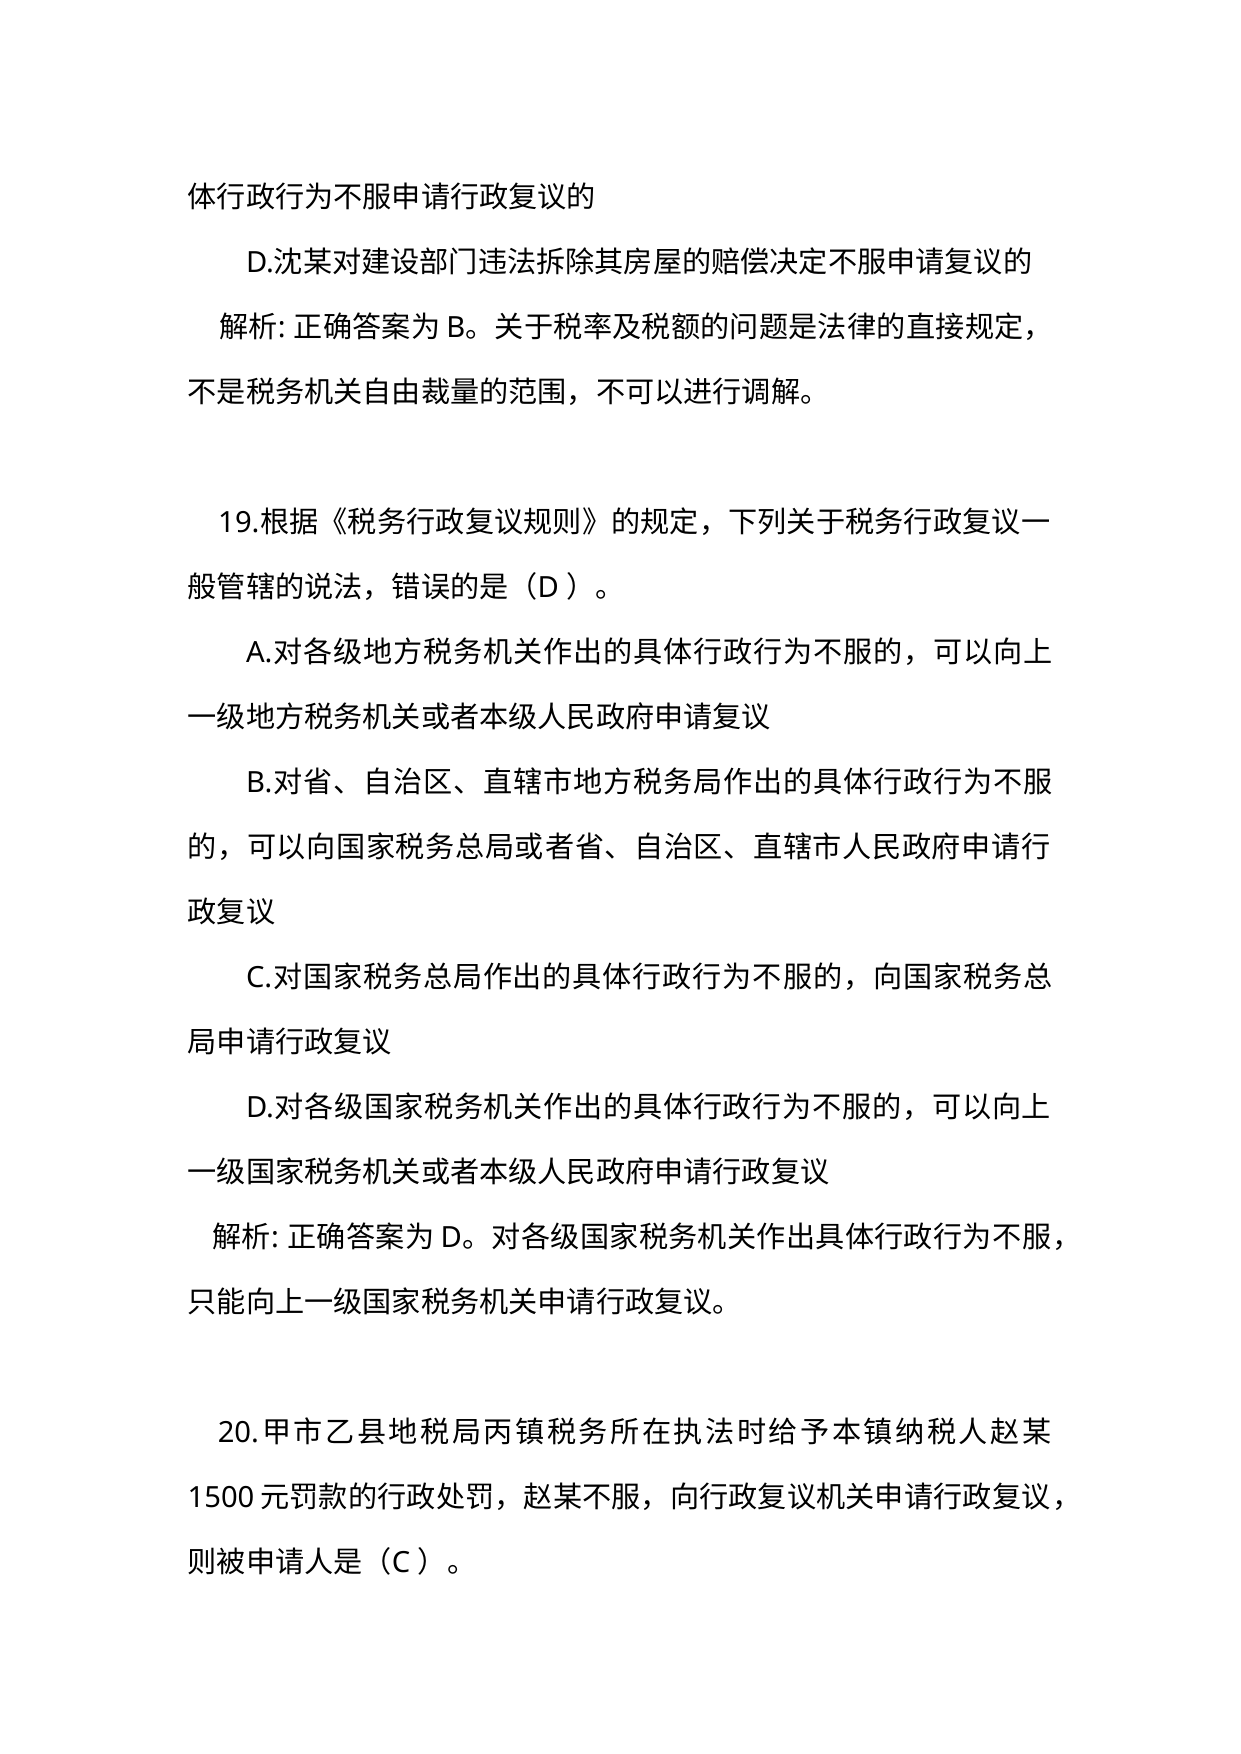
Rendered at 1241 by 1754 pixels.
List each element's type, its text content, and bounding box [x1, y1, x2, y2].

text 解析: 正确答案为D。对各级国家税务机关作出具体行政行为不服，只能向上一级国家税务机关申请行政复议。 [187, 1202, 1053, 1332]
text A.对各级地方税务机关作出的具体行政行为不服的，可以向上一级地方税务机关或者本级人民政府申请复议 [187, 617, 1053, 747]
text D.沈某对建设部门违法拆除其房屋的赔偿决定不服申请复议的 [187, 227, 1053, 292]
text 19.根据《税务行政复议规则》的规定，下列关于税务行政复议一般管辖的说法，错误的是（D ）。 [187, 487, 1053, 617]
text D.对各级国家税务机关作出的具体行政行为不服的，可以向上一级国家税务机关或者本级人民政府申请行政复议 [187, 1072, 1053, 1202]
text 20.甲市乙县地税局丙镇税务所在执法时给予本镇纳税人赵某1500元罚款的行政处罚，赵某不服，向行政复议机关申请行政复议，则被申请人是（C ）。 [187, 1397, 1053, 1592]
text B.对省、自治区、直辖市地方税务局作出的具体行政行为不服的，可以向国家税务总局或者省、自治区、直辖市人民政府申请行政复议 [187, 747, 1053, 942]
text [187, 162, 1053, 227]
text C.对国家税务总局作出的具体行政行为不服的，向国家税务总局申请行政复议 [187, 942, 1053, 1072]
text 解析: 正确答案为B。关于税率及税额的问题是法律的直接规定，不是税务机关自由裁量的范围，不可以进行调解。 [187, 292, 1053, 422]
